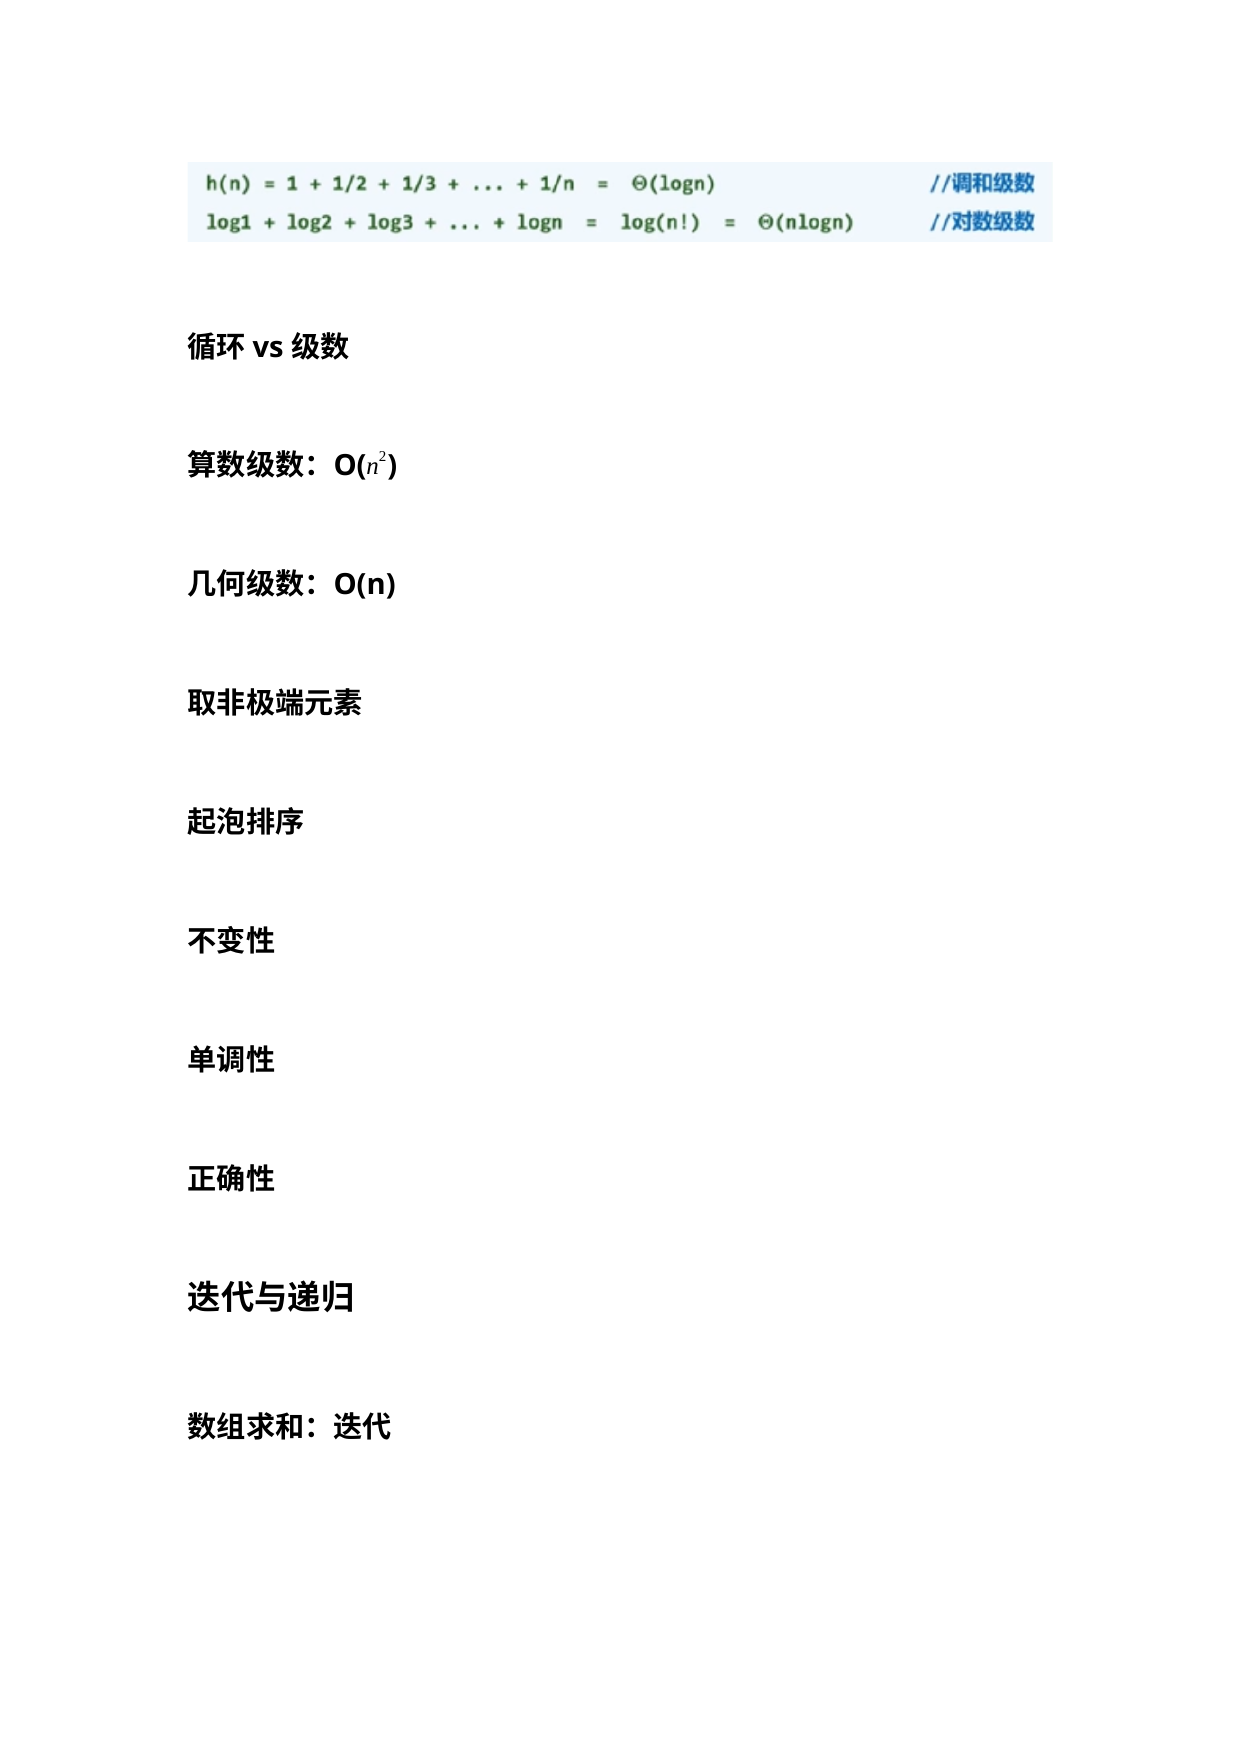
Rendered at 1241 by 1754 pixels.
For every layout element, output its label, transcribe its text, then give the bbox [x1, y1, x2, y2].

subtitle 数组求和：迭代 [187, 1392, 1053, 1457]
subtitle 几何级数：O(n) [187, 549, 1053, 614]
subtitle 迭代与递归 [187, 1263, 1053, 1328]
subtitle 算数级数：O() [187, 431, 1053, 496]
subtitle 取非极端元素 [187, 668, 1053, 733]
subtitle 起泡排序 [187, 787, 1053, 852]
subtitle 单调性 [187, 1025, 1053, 1090]
subtitle 正确性 [187, 1144, 1053, 1209]
subtitle 循环 vs 级数 [187, 312, 1053, 377]
subtitle 不变性 [187, 906, 1053, 971]
picture [187, 162, 1053, 242]
